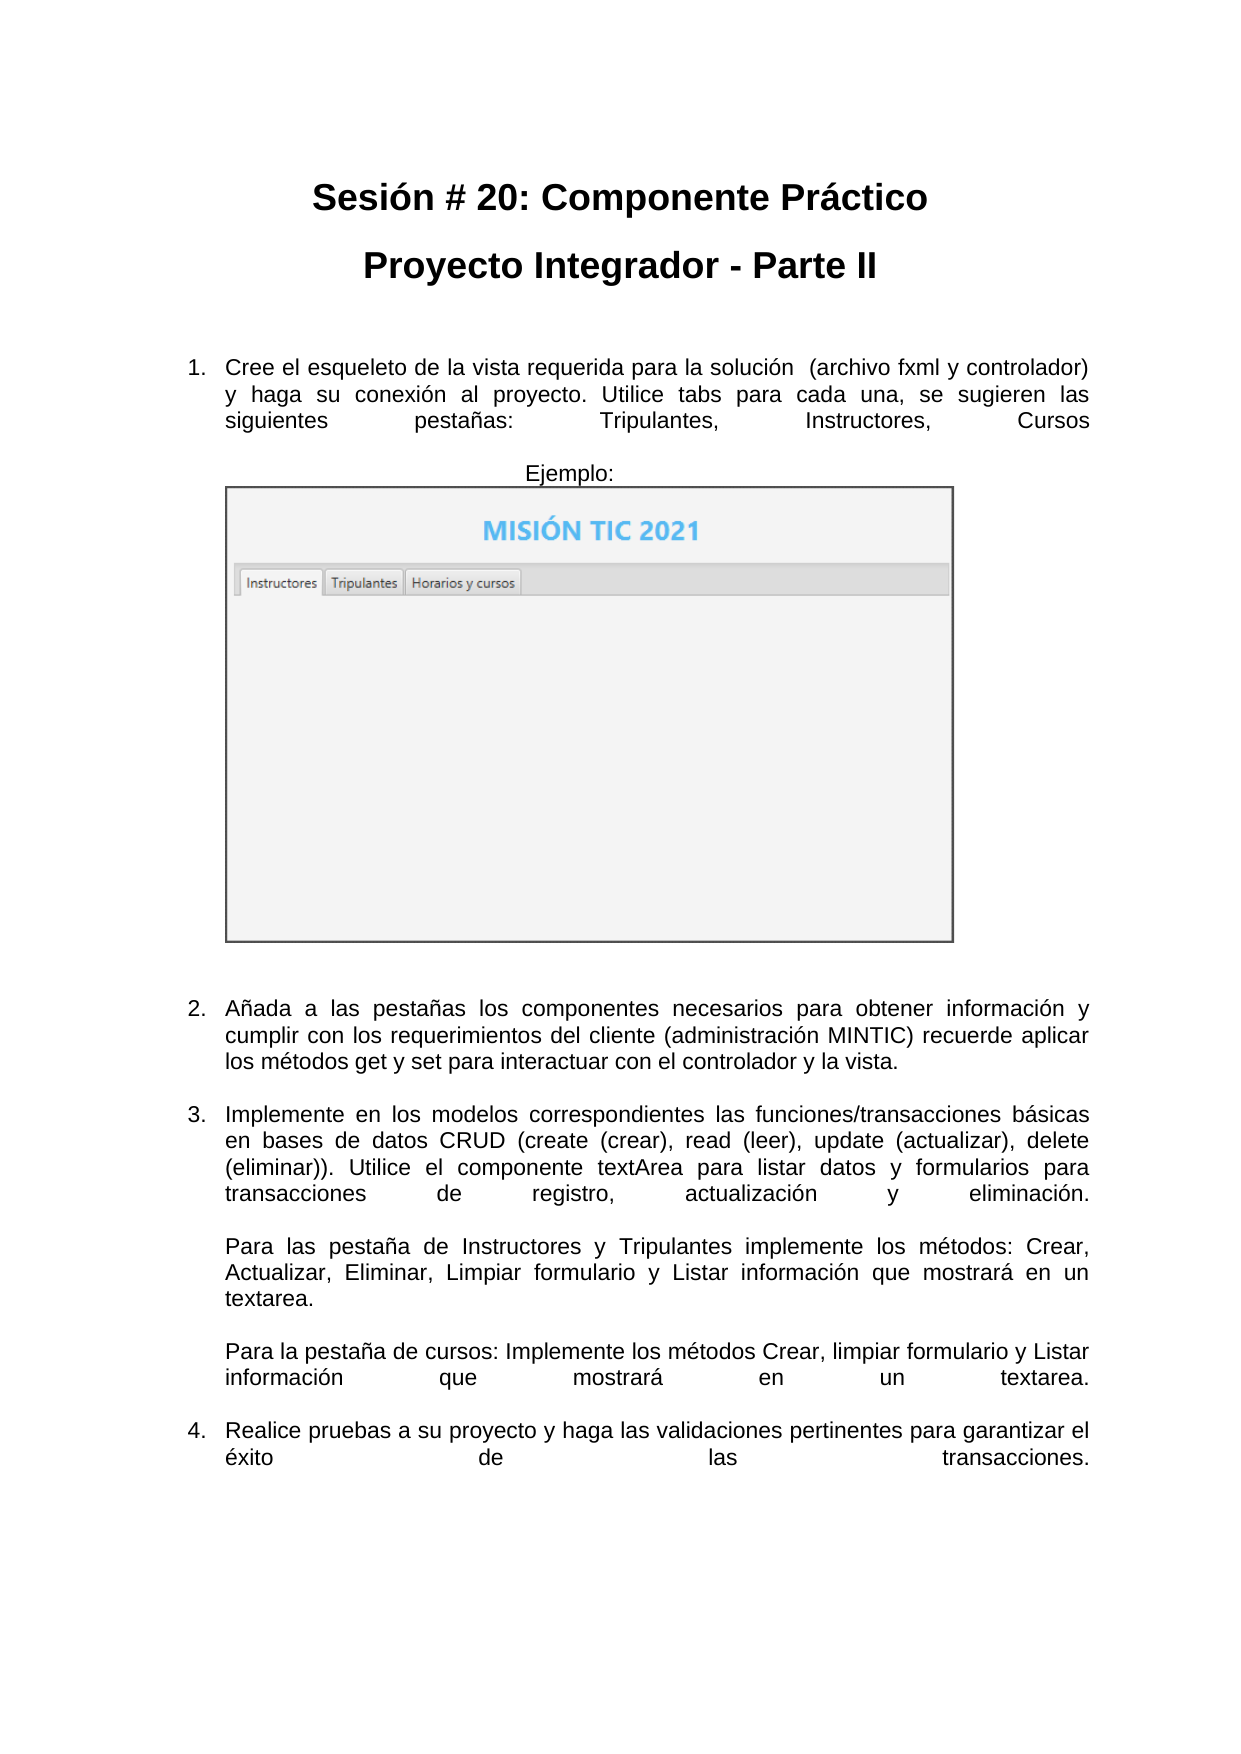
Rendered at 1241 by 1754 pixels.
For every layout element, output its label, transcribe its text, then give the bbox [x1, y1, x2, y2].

text Sesión # 20: Componente Práctico [150, 175, 1090, 218]
picture [225, 486, 955, 943]
text Proyecto Integrador - Parte II [150, 243, 1090, 286]
list Realice pruebas a su proyecto y haga las validaciones pertinentes para garantizar el éxito de las transacciones. [187, 1417, 1090, 1496]
list Implemente en los modelos correspondientes las funciones/transacciones básicas en bases de datos CRUD (create (crear), read (leer), update (actualizar), delete (eliminar)). Utilice el componente textArea para listar datos y formularios para transacciones de registro, actualización y eliminación. Para las pestaña de Instructores y Tripulantes implemente los métodos: Crear, Actualizar, Eliminar, Limpiar formulario y Listar información que mostrará en un textarea. Para la pestaña de cursos: Implemente los métodos Crear, limpiar formulario y Listar información que mostrará en un textarea. [187, 1101, 1090, 1417]
list Añada a las pestañas los componentes necesarios para obtener información y cumplir con los requerimientos del cliente (administración MINTIC) recuerde aplicar los métodos get y set para interactuar con el controlador y la vista. [187, 995, 1090, 1074]
